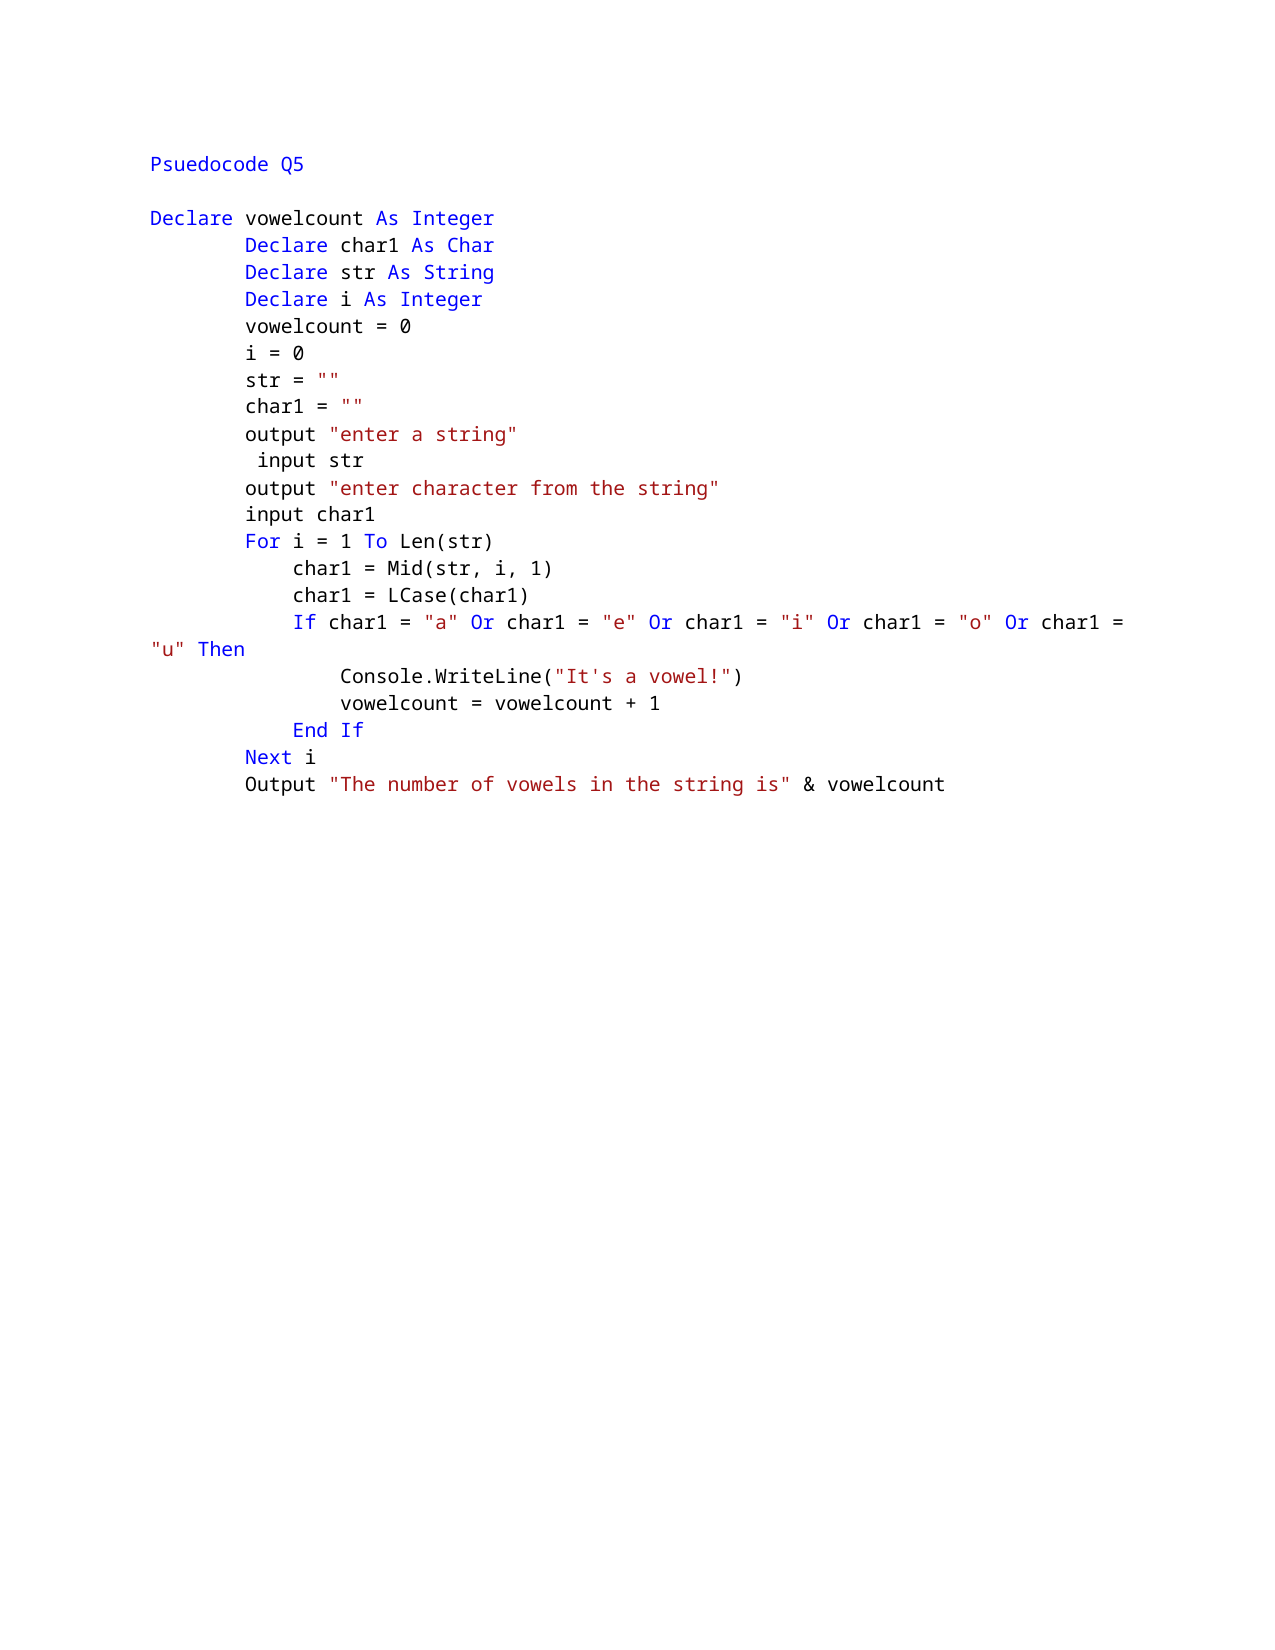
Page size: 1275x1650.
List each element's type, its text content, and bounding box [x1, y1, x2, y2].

text If char1 = "a" Or char1 = "e" Or char1 = "i" Or char1 = "o" Or char1 = "u" Then [150, 609, 1125, 663]
text char1 = Mid(str, i, 1) [150, 555, 1125, 582]
text Output "The number of vowels in the string is" & vowelcount [150, 771, 1125, 797]
text i = 0 [150, 339, 1125, 366]
text input char1 [150, 501, 1125, 528]
text output "enter character from the string" [150, 474, 1125, 501]
text For i = 1 To Len(str) [150, 528, 1125, 555]
text output "enter a string" [150, 420, 1125, 447]
text Declare char1 As Char [150, 231, 1125, 258]
text Next i [150, 743, 1125, 771]
text Declare str As String [150, 258, 1125, 285]
text Console.WriteLine("It's a vowel!") [150, 663, 1125, 689]
text Declare vowelcount As Integer [150, 204, 1125, 231]
text vowelcount = vowelcount + 1 [150, 689, 1125, 717]
text End If [150, 717, 1125, 743]
text char1 = "" [150, 393, 1125, 420]
text Declare i As Integer [150, 285, 1125, 312]
text str = "" [150, 366, 1125, 393]
text char1 = LCase(char1) [150, 582, 1125, 609]
text input str [150, 447, 1125, 474]
text Psuedocode Q5 [150, 150, 1125, 177]
text vowelcount = 0 [150, 312, 1125, 339]
